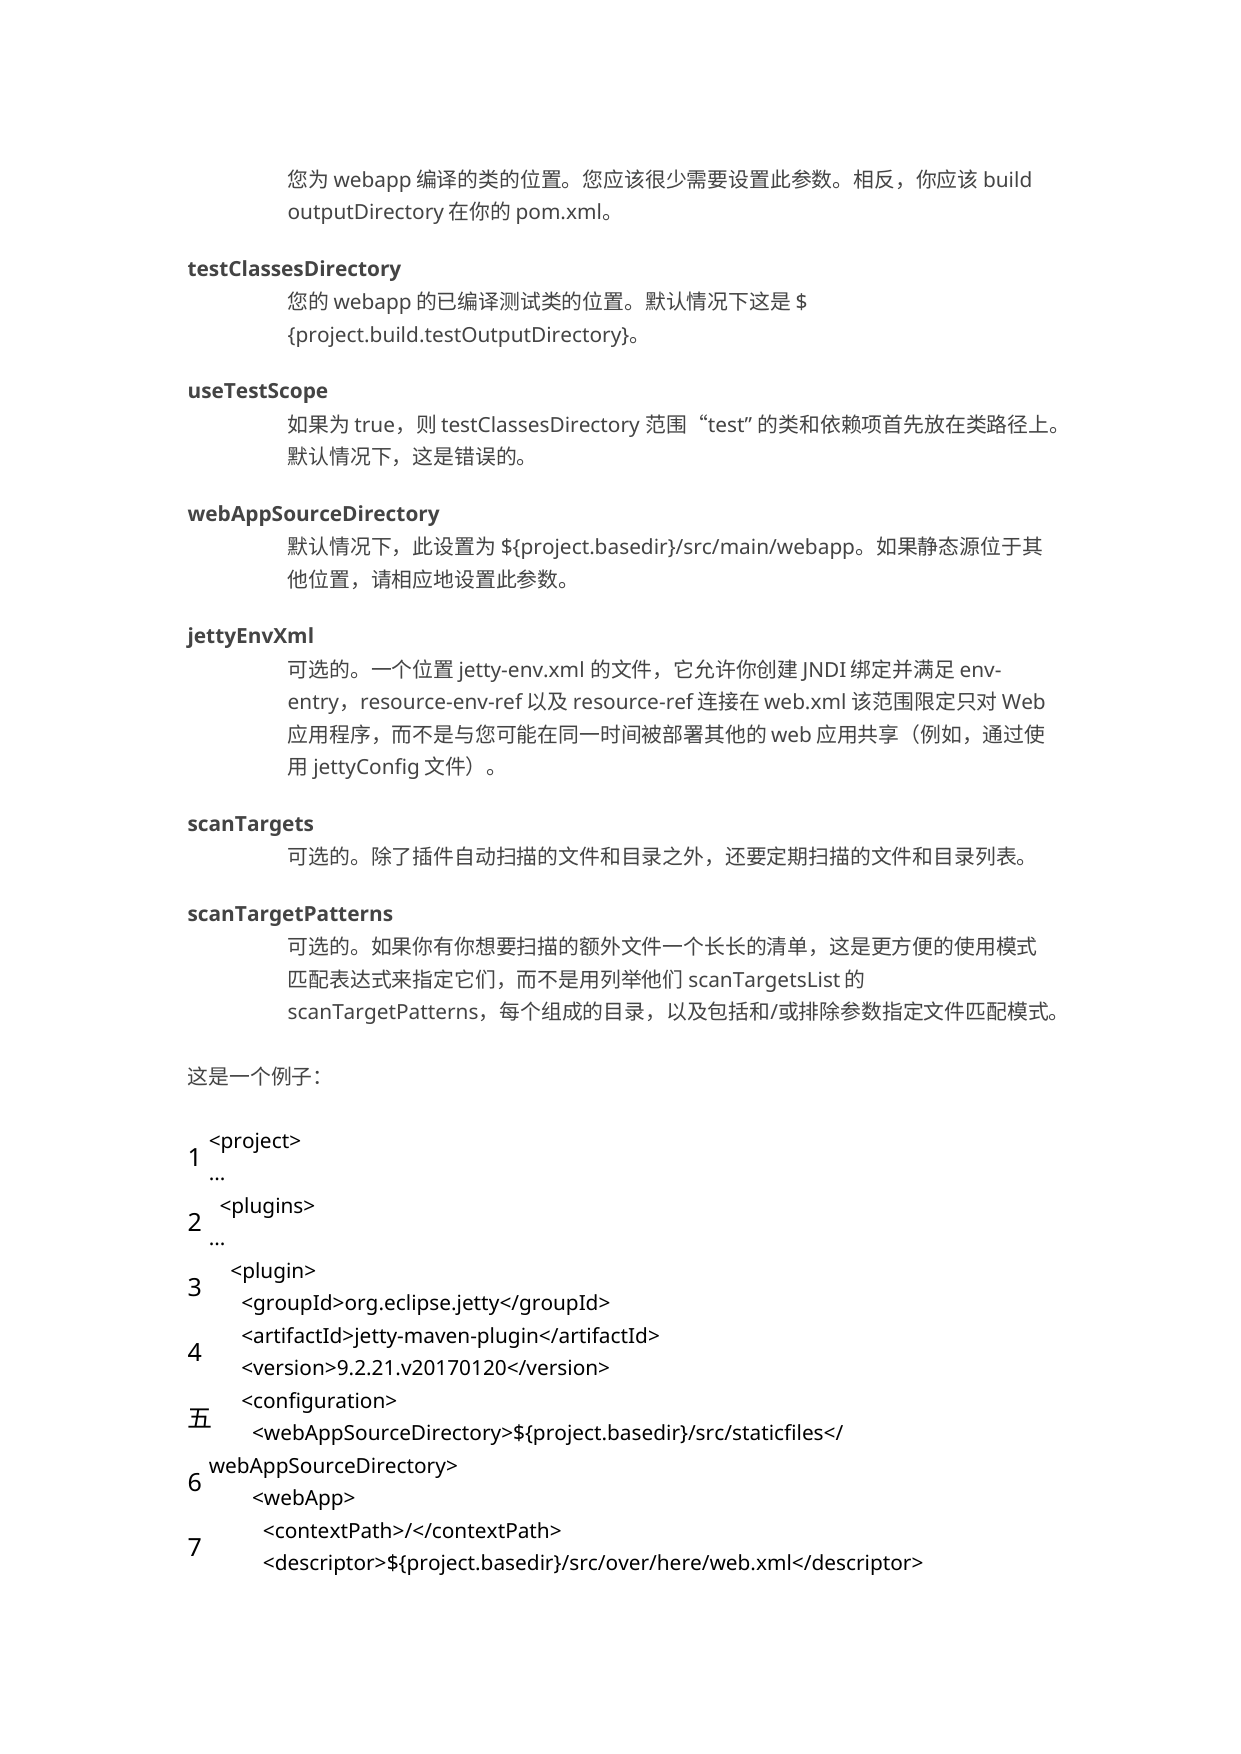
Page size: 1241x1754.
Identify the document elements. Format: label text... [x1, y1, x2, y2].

text 您的webapp的已编译测试类的位置。默认情况下这是 ${project.build.testOutputDirectory}。 [287, 284, 1053, 349]
text webAppSourceDirectory [187, 497, 1053, 529]
text 默认情况下，此设置为 ${project.basedir}/src/main/webapp。如果静态源位于其他位置，请相应地设置此参数。 [287, 529, 1053, 594]
text testClassesDirectory [187, 252, 1053, 284]
text 可选的。除了插件自动扫描的文件和目录之外，还要定期扫描的文件和目录列表。 [287, 839, 1053, 872]
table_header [188, 1428, 208, 1579]
text 您为webapp编译的类的位置。您应该很少需要设置此参数。相反，你应该 build outputDirectory在你的 pom.xml。 [287, 162, 1053, 227]
text 这是一个例子： [187, 1059, 1053, 1092]
text useTestScope [187, 374, 1053, 407]
text scanTargetPatterns [187, 897, 1053, 929]
text scanTargets [187, 807, 1053, 839]
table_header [209, 1124, 1053, 1579]
text 如果为true，则testClassesDirectory 范围“test” 的类和依赖项首先放在类路径上。默认情况下，这是错误的。 [287, 407, 1053, 472]
text 可选的。一个位置jetty-env.xml 的文件，它允许你创建JNDI绑定并满足 env-entry，resource-env-ref以及 resource-ref连接在web.xml 该范围限定只对Web应用程序，而不是与您可能在同一时间被部署其他的web应用共享（例如，通过使用 jettyConfig文件）。 [287, 652, 1053, 782]
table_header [188, 1124, 208, 1426]
text 可选的。如果你有你想要扫描的额外文件一个长长的清单，这是更方便的使用模式匹配表达式来指定它们，而不是用列举他们 scanTargetsList的scanTargetPatterns，每个组成的目录，以及包括和/或排除参数指定文件匹配模式。 [287, 929, 1053, 1027]
text jettyEnvXml [187, 619, 1053, 652]
